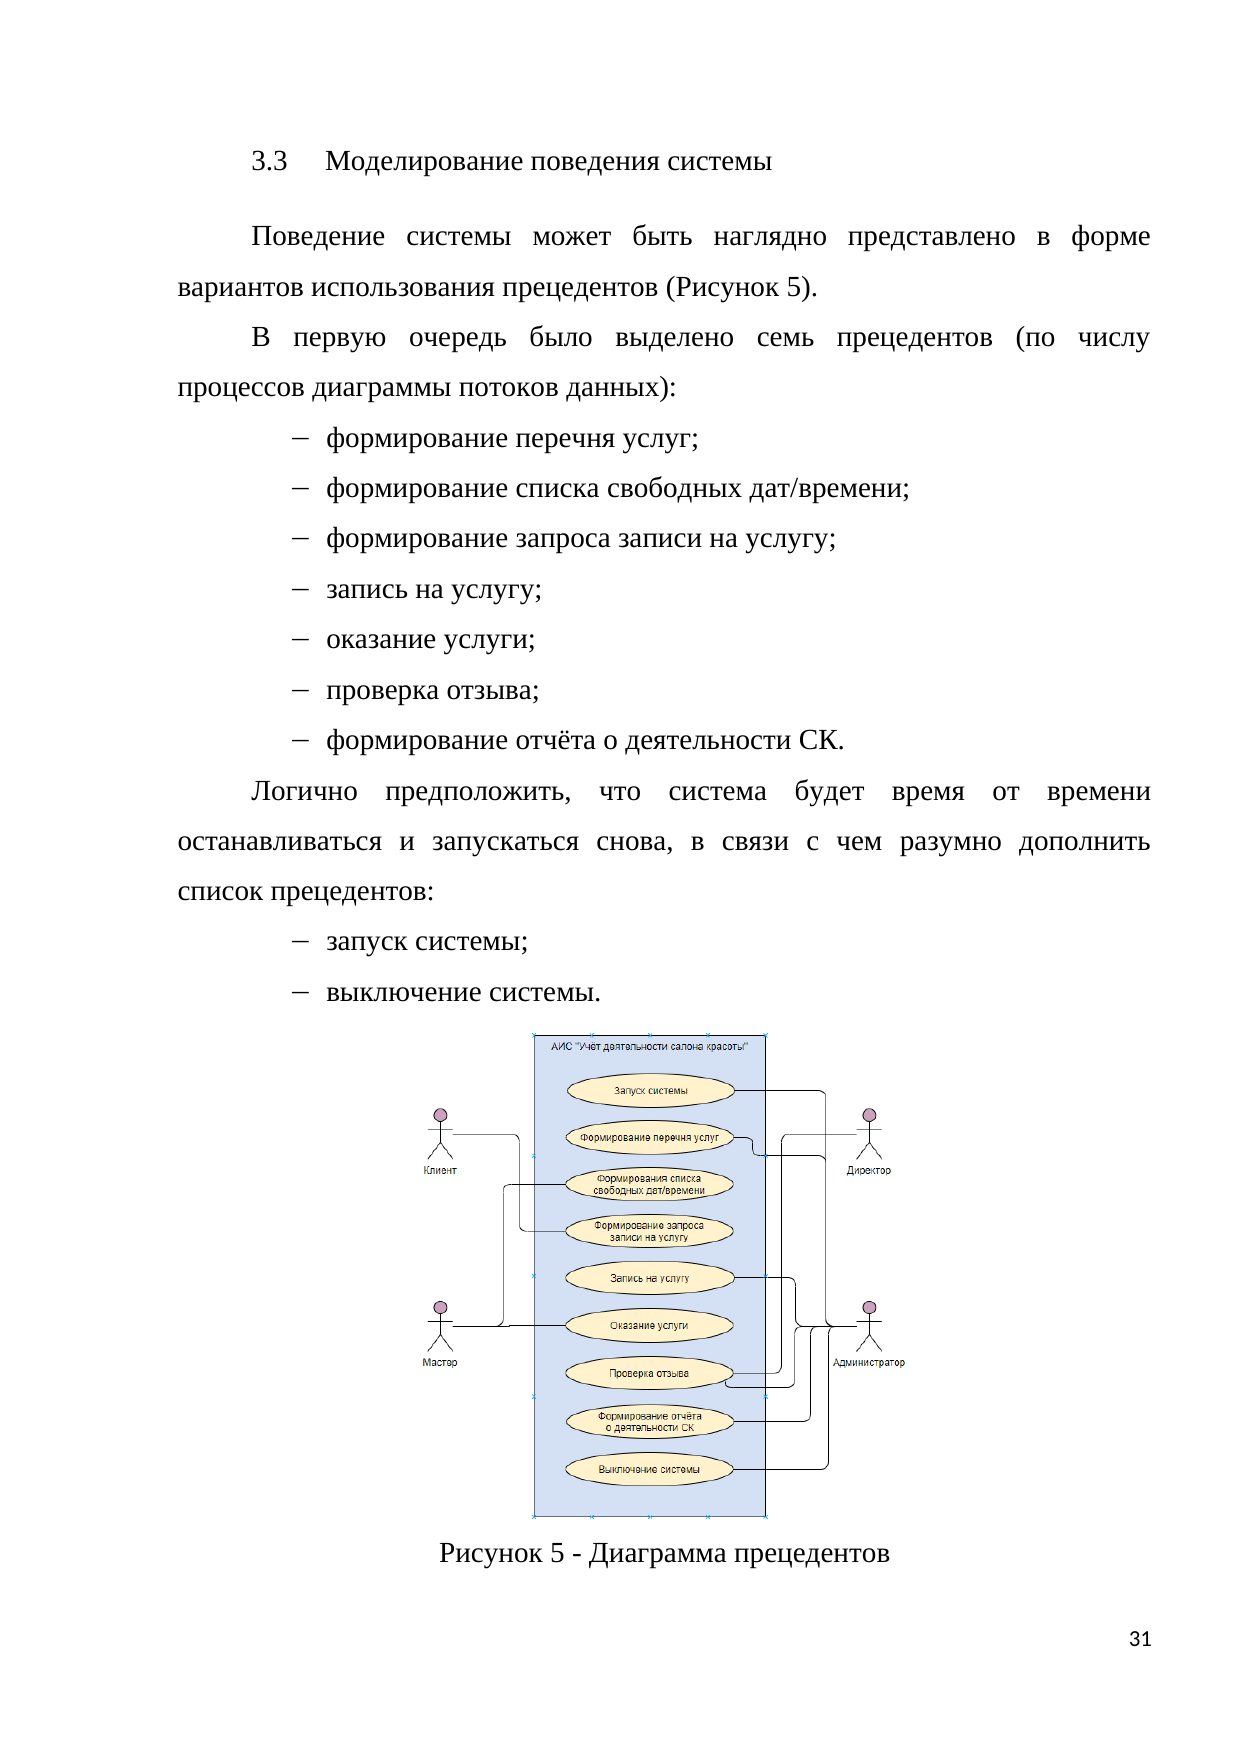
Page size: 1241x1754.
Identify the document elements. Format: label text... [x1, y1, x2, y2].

list запуск системы; [288, 923, 1152, 957]
list оказание услуги; [288, 621, 1152, 655]
text Поведение системы может быть наглядно представлено в форме вариантов использования прецедентов (Рисунок 5). [177, 218, 1152, 302]
list формирование отчёта о деятельности СК. [288, 722, 1152, 756]
list формирование списка свободных дат/времени; [288, 470, 1152, 504]
text Логично предположить, что система будет время от времени останавливаться и запускаться снова, в связи с чем разумно дополнить список прецедентов: [177, 773, 1152, 907]
text В первую очередь было выделено семь прецедентов (по числу процессов диаграммы потоков данных): [177, 319, 1152, 403]
list формирование запроса записи на услугу; [288, 521, 1152, 554]
list формирование перечня услуг; [288, 420, 1152, 453]
list выключение системы. [288, 974, 1152, 1008]
text Рисунок 5 - Диаграмма прецедентов [177, 1535, 1152, 1568]
subtitle 3.3 Моделирование поведения системы [177, 143, 1152, 177]
list проверка отзыва; [288, 672, 1152, 705]
list запись на услугу; [288, 571, 1152, 604]
picture [412, 1024, 917, 1531]
